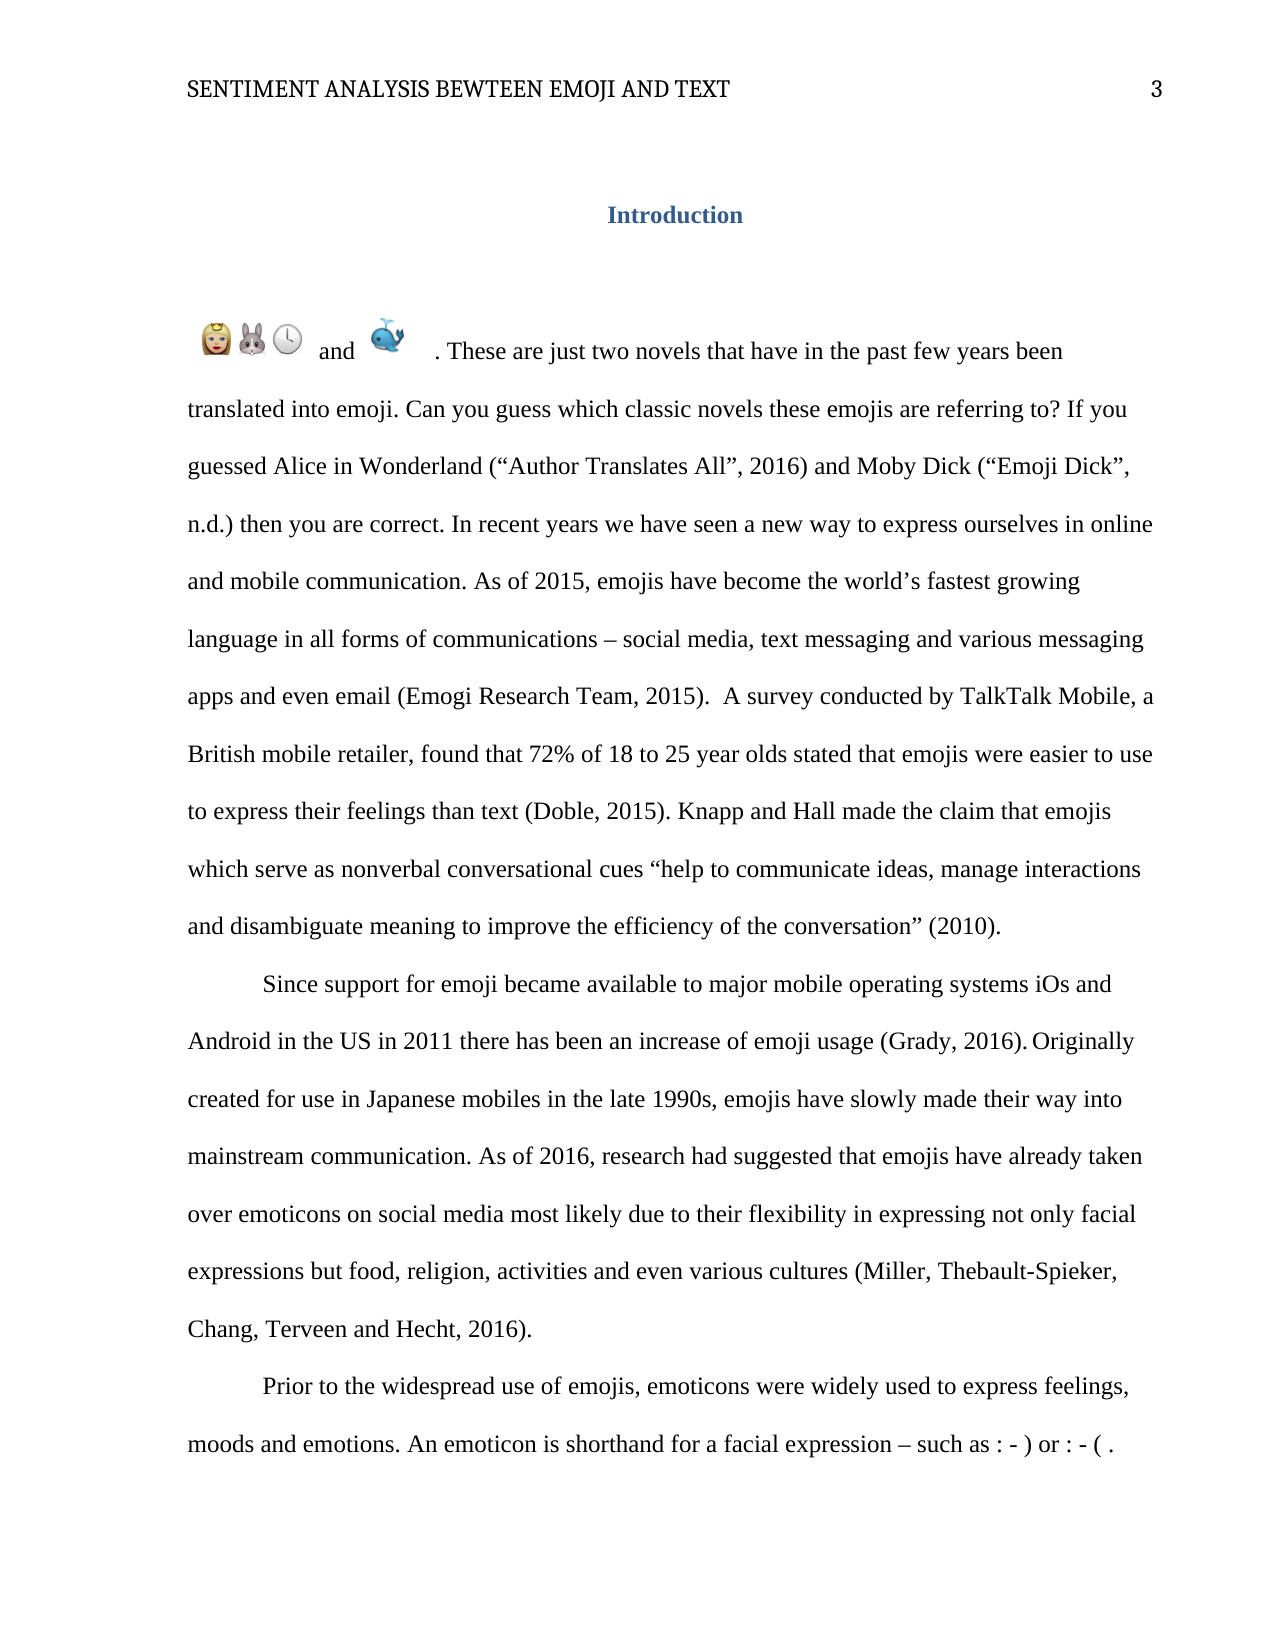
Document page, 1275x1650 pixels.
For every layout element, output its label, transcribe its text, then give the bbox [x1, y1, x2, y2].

subtitle Introduction [187, 200, 1162, 229]
text and. These are just two novels that have in the past few years been translated into emoji. Can you guess which classic novels these emojis are referring to? If you guessed Alice in Wonderland (“Author Translates All”, 2016) and Moby Dick (“Emoji Dick”, n.d.) then you are correct. In recent years we have seen a new way to express ourselves in online and mobile communication. As of 2015, emojis have become the world’s fastest growing language in all forms of communications – social media, text messaging and various messaging apps and even email (Emogi Research Team, 2015). A survey conducted by TalkTalk Mobile, a British mobile retailer, found that 72% of 18 to 25 year olds stated that emojis were easier to use to express their feelings than text (Doble, 2015). Knapp and Hall made the claim that emojis which serve as nonverbal conversational cues “help to communicate ideas, manage interactions and disambiguate meaning to improve the efficiency of the conversation” (2010). [187, 315, 1162, 940]
picture [355, 315, 434, 360]
text Since support for emoji became available to major mobile operating systems iOs and Android in the US in 2011 there has been an increase of emoji usage (Grady, 2016). Originally created for use in Japanese mobiles in the late 1990s, emojis have slowly made their way into mainstream communication. As of 2016, research had suggested that emojis have already taken over emoticons on social media most likely due to their flexibility in expressing not only facial expressions but food, religion, activities and even various cultures (Miller, Thebault-Spieker, Chang, Terveen and Hecht, 2016). [187, 969, 1162, 1342]
picture [187, 320, 319, 360]
